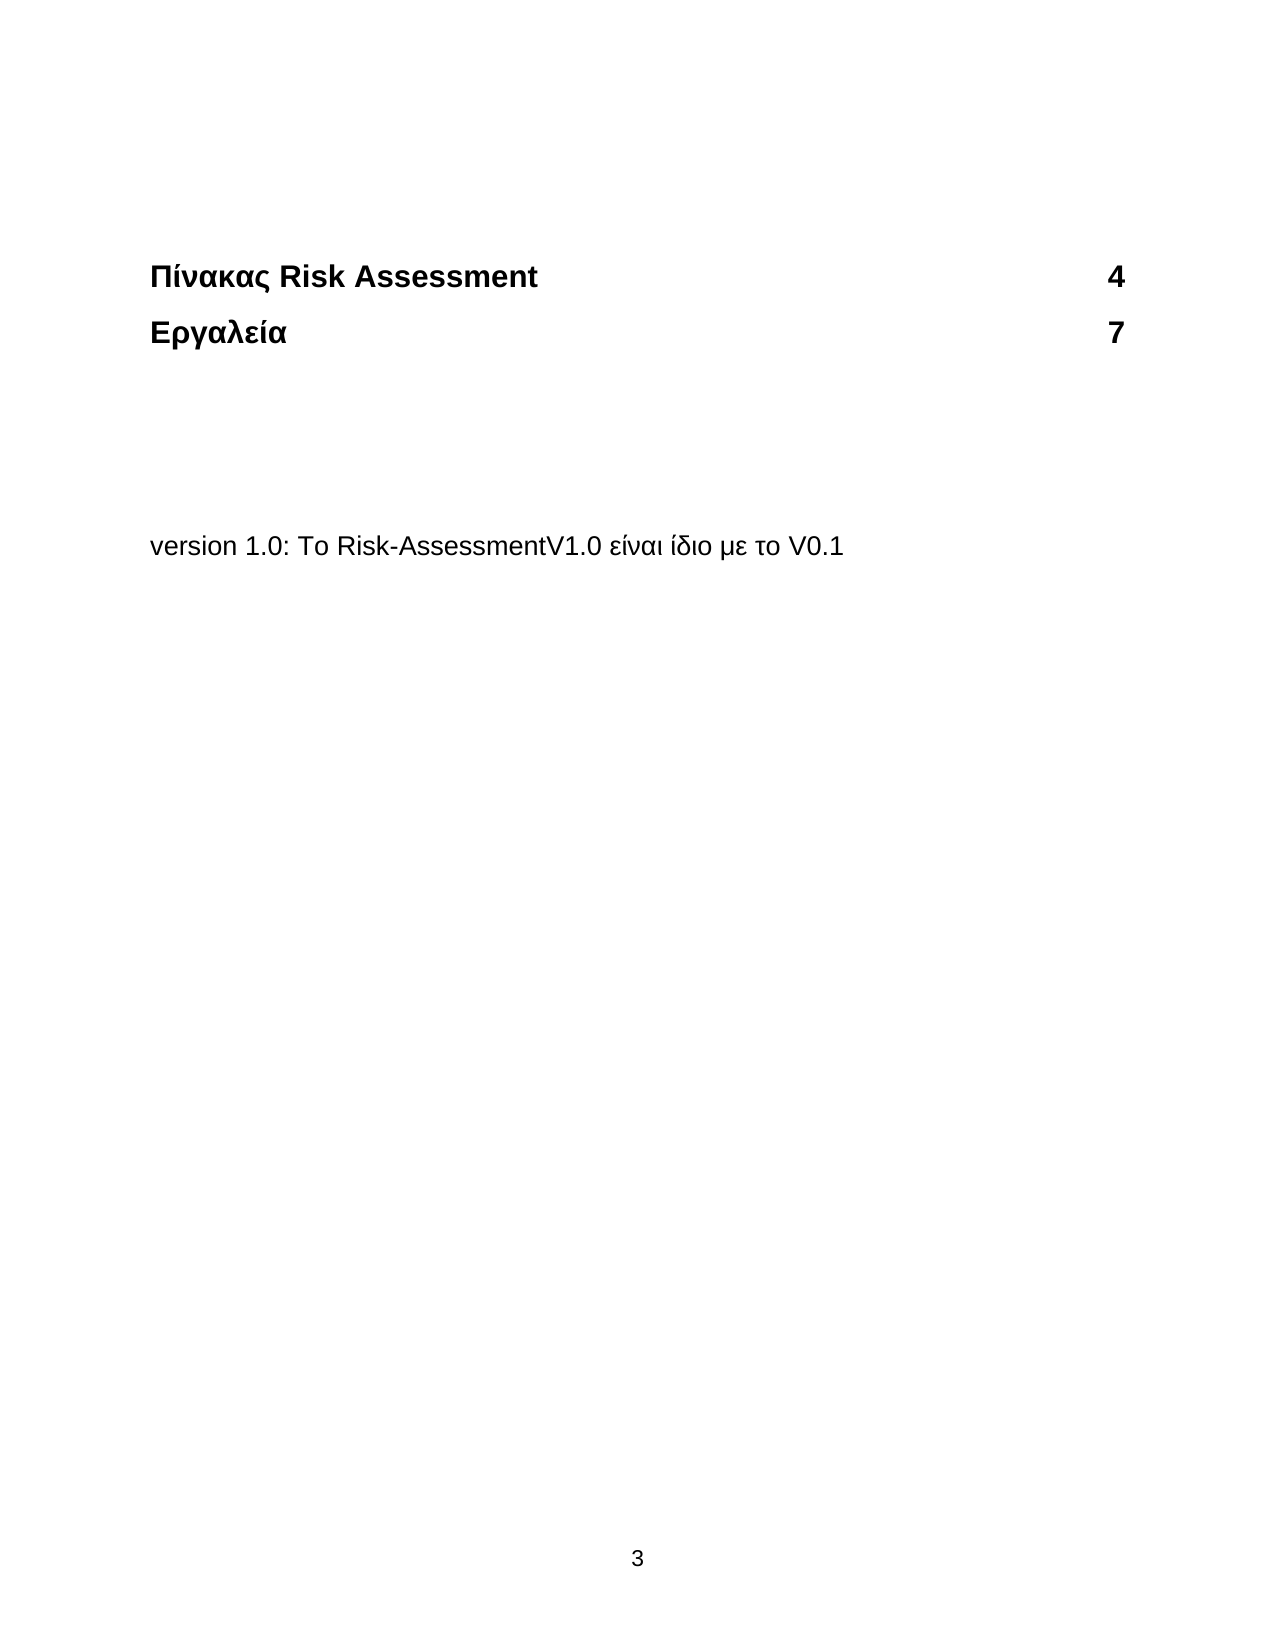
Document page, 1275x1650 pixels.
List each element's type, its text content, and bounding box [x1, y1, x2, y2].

text version 1.0: Το Risk-AssessmentV1.0 είναι ίδιο με το V0.1 [150, 529, 1125, 561]
